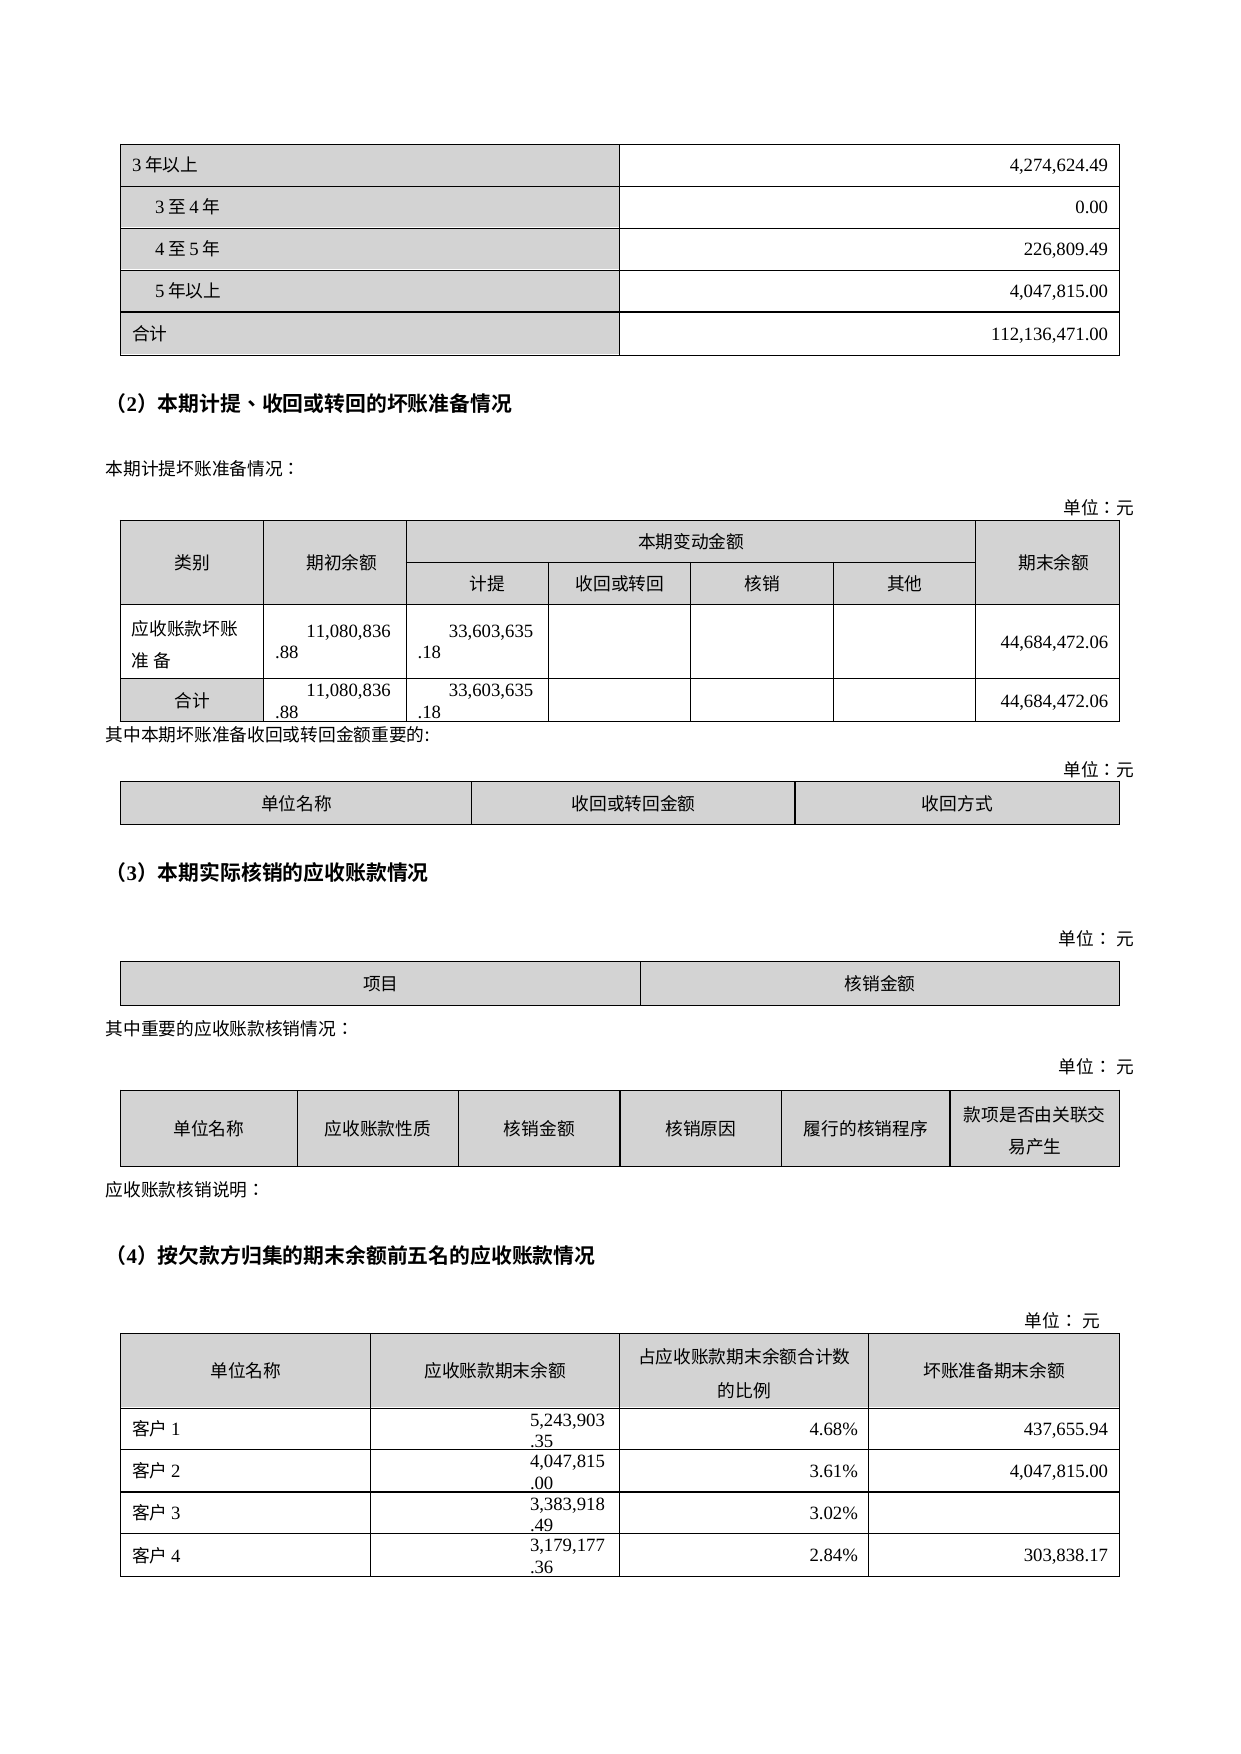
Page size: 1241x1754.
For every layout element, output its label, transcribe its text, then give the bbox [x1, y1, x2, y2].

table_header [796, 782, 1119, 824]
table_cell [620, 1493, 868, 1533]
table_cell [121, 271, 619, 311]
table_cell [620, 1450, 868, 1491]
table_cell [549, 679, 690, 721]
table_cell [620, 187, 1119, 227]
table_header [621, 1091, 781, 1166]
subtitle （2）本期计提、收回或转回的坏账准备情况 [106, 389, 1134, 417]
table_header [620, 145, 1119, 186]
text 本期计提坏账准备情况： [106, 457, 1134, 481]
subtitle （3）本期实际核销的应收账款情况 [106, 858, 1134, 887]
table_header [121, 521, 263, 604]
text 应收账款核销说明： [106, 1177, 1134, 1201]
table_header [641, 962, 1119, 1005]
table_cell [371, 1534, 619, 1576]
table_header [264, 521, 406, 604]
text 单位： 元 [106, 927, 1134, 951]
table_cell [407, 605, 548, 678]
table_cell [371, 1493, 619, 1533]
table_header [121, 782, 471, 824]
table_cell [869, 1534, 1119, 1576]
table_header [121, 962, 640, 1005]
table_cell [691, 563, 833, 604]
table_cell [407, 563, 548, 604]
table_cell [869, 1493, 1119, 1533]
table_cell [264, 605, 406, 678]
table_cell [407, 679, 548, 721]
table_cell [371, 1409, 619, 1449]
text 单位：元 [106, 496, 1134, 520]
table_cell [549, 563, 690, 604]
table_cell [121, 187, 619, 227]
text 其中本期坏账准备收回或转回金额重要的: [106, 722, 1134, 746]
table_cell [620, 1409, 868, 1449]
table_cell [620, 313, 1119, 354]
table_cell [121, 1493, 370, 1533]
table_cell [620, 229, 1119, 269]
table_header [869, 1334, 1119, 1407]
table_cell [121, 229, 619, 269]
subtitle （4）按欠款方归集的期末余额前五名的应收账款情况 [106, 1241, 1134, 1269]
text 单位：元 [106, 757, 1134, 781]
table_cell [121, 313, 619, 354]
text 单位： 元 [1024, 1309, 1134, 1333]
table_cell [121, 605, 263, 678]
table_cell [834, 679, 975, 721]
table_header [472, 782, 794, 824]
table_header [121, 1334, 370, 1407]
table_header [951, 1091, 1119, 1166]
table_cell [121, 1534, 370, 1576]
text 其中重要的应收账款核销情况： [106, 1016, 1134, 1040]
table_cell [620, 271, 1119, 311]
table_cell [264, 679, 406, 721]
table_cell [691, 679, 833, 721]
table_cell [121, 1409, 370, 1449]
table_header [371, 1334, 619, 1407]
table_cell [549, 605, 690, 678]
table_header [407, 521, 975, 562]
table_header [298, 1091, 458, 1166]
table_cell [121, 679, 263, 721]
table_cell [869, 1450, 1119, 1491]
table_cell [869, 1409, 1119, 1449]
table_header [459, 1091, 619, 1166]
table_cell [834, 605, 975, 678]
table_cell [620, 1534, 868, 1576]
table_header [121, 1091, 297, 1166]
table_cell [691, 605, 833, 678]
text 单位： 元 [106, 1055, 1134, 1079]
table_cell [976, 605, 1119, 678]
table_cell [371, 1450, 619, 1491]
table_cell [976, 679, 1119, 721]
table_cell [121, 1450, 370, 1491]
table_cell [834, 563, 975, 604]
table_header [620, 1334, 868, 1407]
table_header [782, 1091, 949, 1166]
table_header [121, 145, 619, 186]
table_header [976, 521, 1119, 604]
